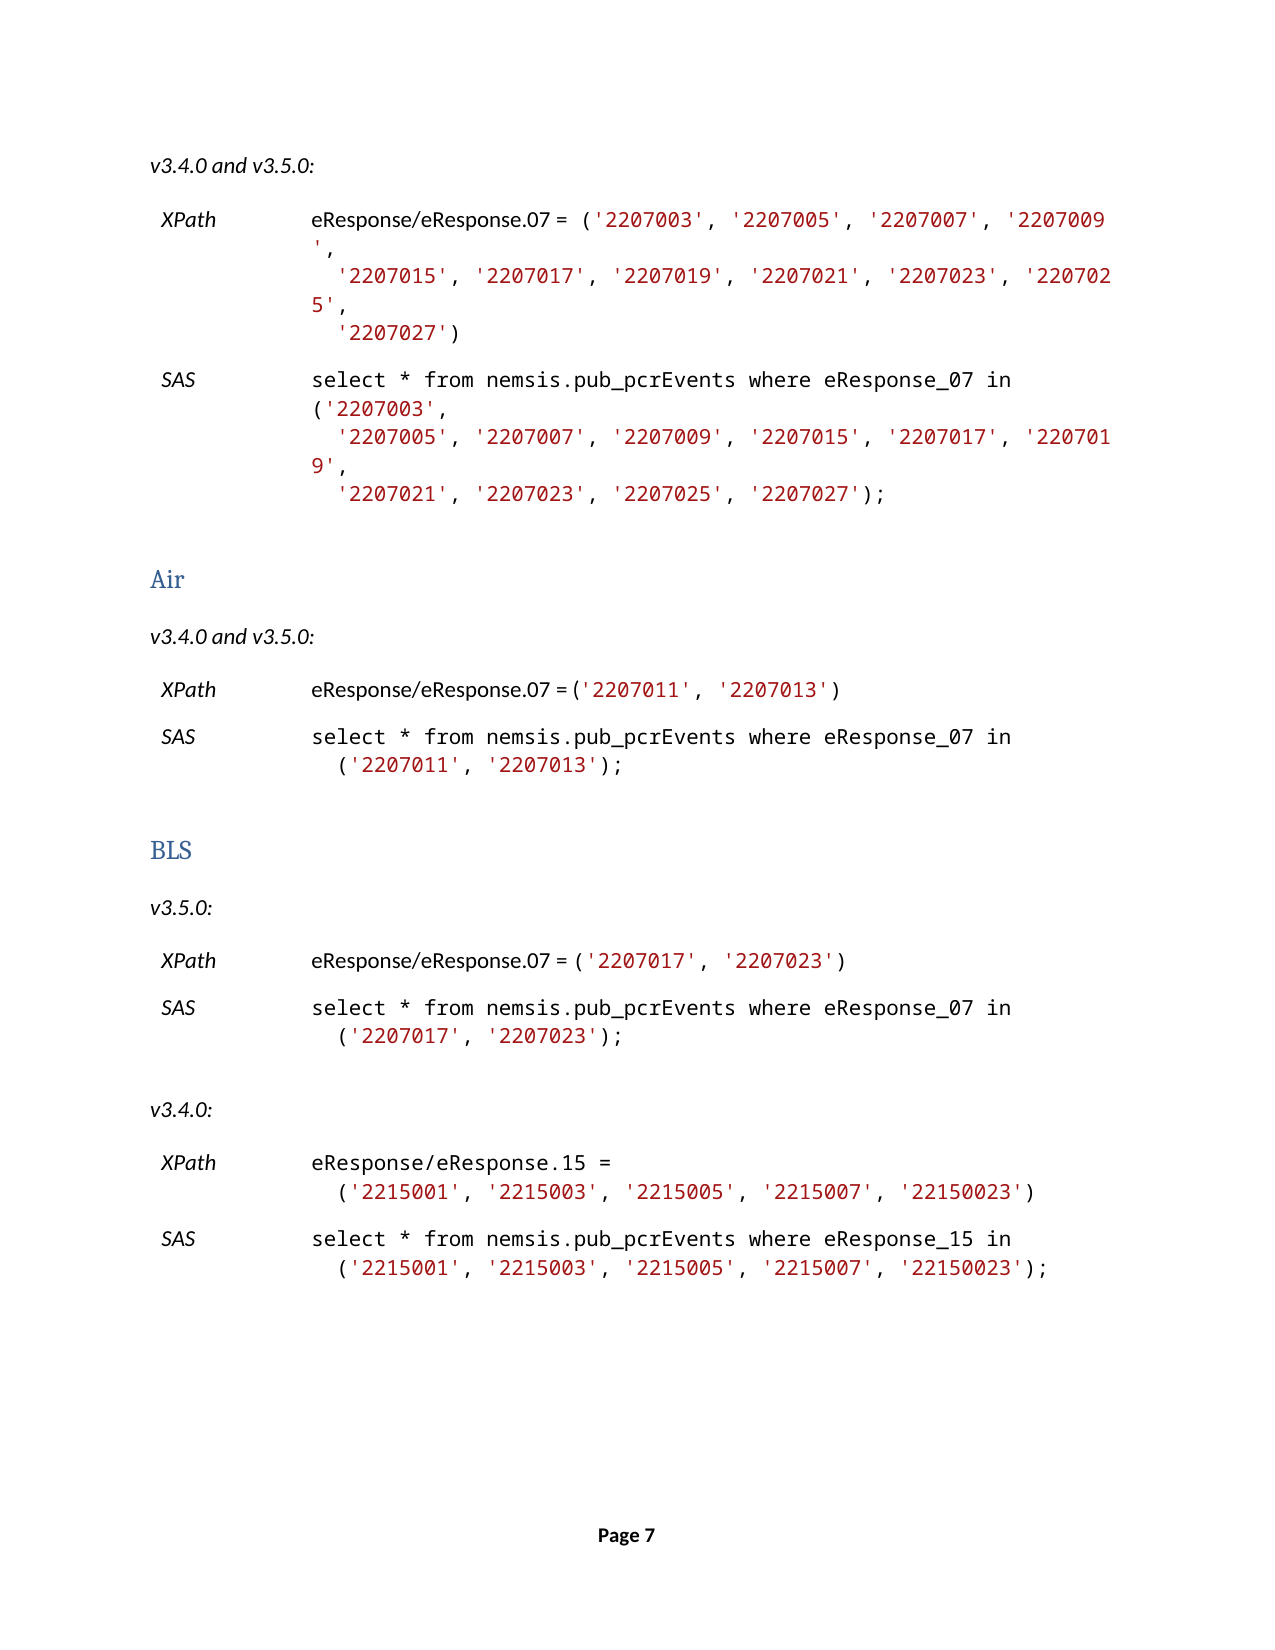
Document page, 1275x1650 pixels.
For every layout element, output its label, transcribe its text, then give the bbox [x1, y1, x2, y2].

table_cell select * from nemsis.pub_pcrEvents where eResponse_15 in ('2215001', '2215003', '2215005', '2215007', '22150023'); [300, 1224, 1125, 1300]
table_cell SAS [150, 366, 300, 527]
table_cell select * from nemsis.pub_pcrEvents where eResponse_07 in ('2207011', '2207013'); [300, 722, 1125, 798]
table_cell SAS [150, 993, 300, 1069]
subtitle Air [150, 564, 1125, 595]
table_header XPath [150, 1149, 300, 1224]
text v3.4.0: [150, 1094, 1125, 1123]
text v3.4.0 and v3.5.0: [150, 620, 1125, 650]
table_header eResponse/eResponse.07 = ('2207003', '2207005', '2207007', '2207009', '2207015', '2207017', '2207019', '2207021', '2207023', '2207025', '2207027') [300, 205, 1125, 366]
table_cell select * from nemsis.pub_pcrEvents where eResponse_07 in ('2207003', '2207005', '2207007', '2207009', '2207015', '2207017', '2207019', '2207021', '2207023', '2207025', '2207027'); [300, 366, 1125, 527]
table_header eResponse/eResponse.07 = ('2207017', '2207023') [300, 946, 1125, 993]
table_header XPath [150, 946, 300, 993]
table_cell SAS [150, 1224, 300, 1300]
subtitle BLS [150, 835, 1125, 866]
table_header eResponse/eResponse.07 = ('2207011', '2207013') [300, 675, 1125, 722]
table_header XPath [150, 675, 300, 722]
text v3.4.0 and v3.5.0: [150, 150, 1125, 180]
table_cell select * from nemsis.pub_pcrEvents where eResponse_07 in ('2207017', '2207023'); [300, 993, 1125, 1069]
table_cell SAS [150, 722, 300, 798]
table_header eResponse/eResponse.15 = ('2215001', '2215003', '2215005', '2215007', '22150023') [300, 1149, 1125, 1224]
text v3.5.0: [150, 891, 1125, 921]
table_header XPath [150, 205, 300, 366]
